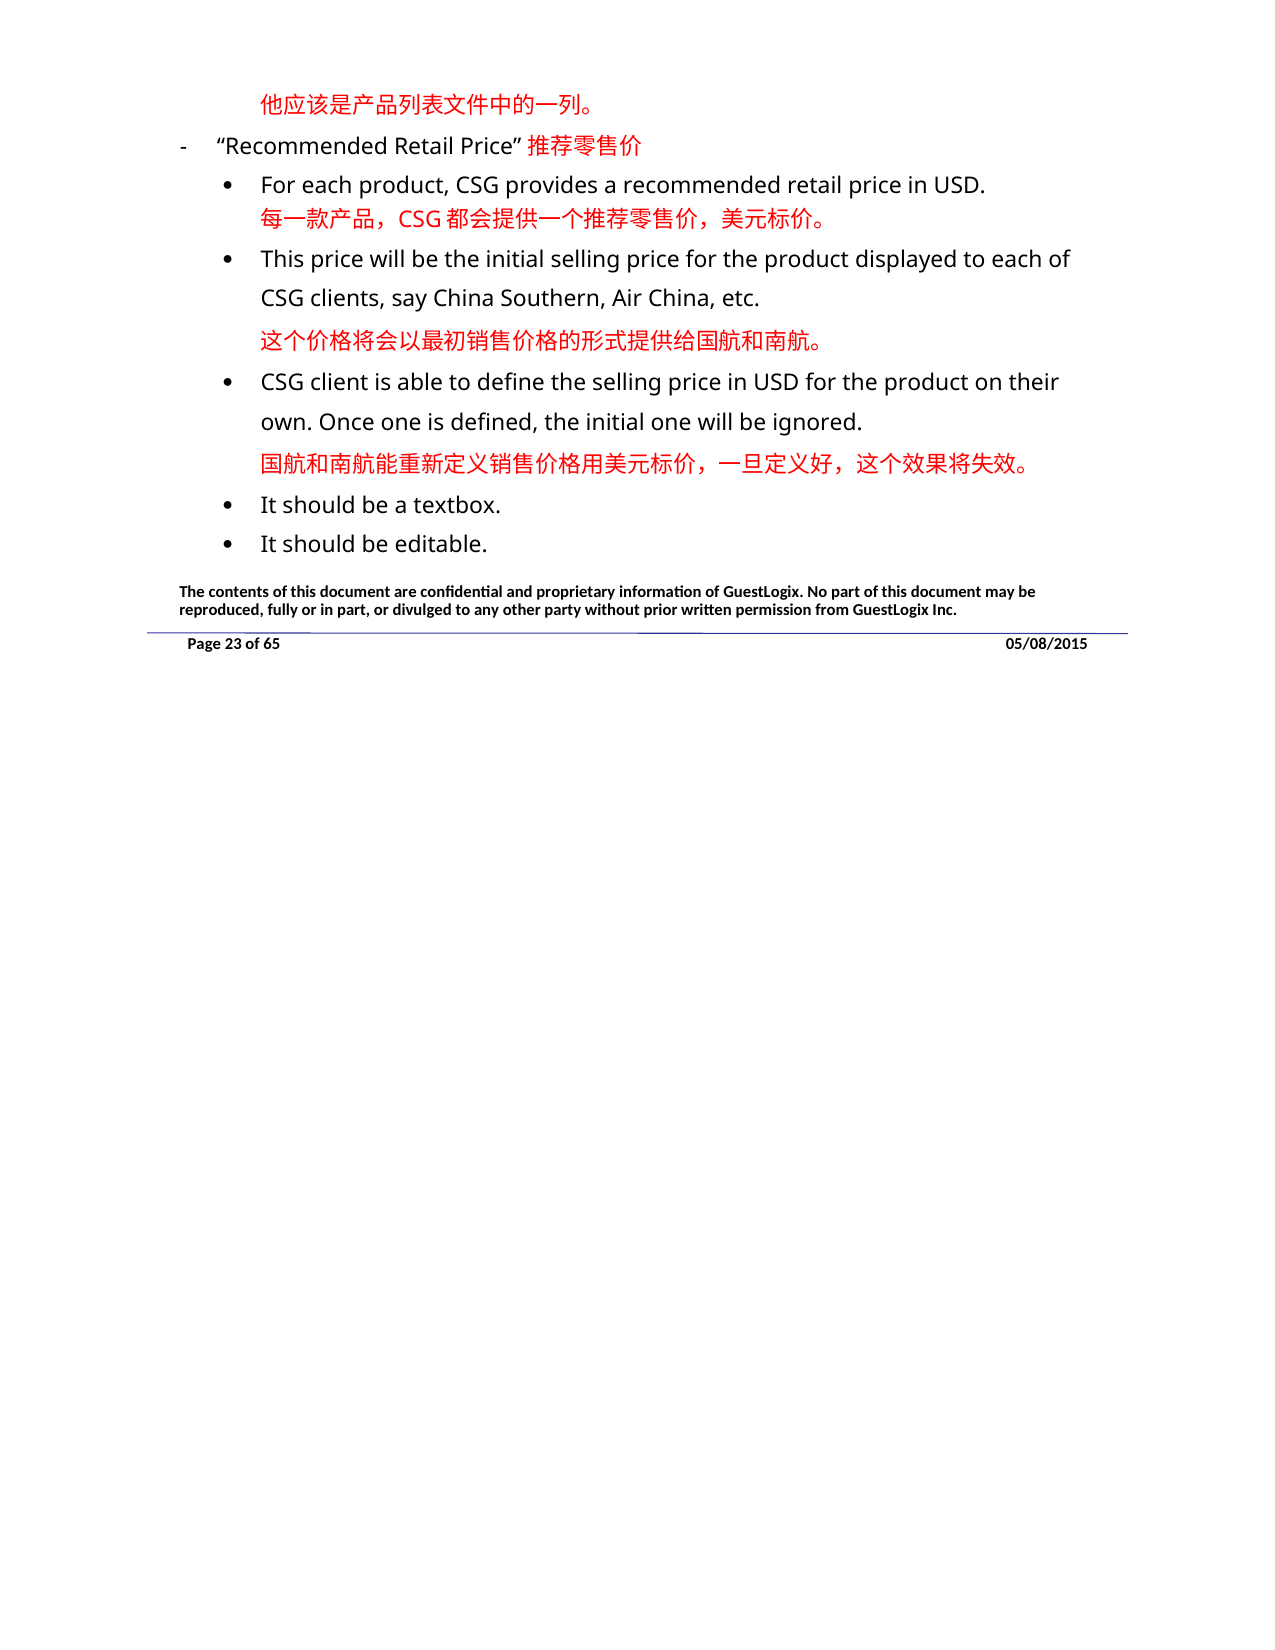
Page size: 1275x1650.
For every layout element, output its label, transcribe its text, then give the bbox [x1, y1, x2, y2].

list For each product, CSG provides a recommended retail price in USD. 每一款产品，CSG都会提供一个推荐零售价，美元标价。 [224, 169, 1125, 234]
text The contents of this document are confidential and proprietary information of GuestLogix. No part of this document may be reproduced, fully or in part, or divulged to any other party without prior written permission from GuestLogix Inc. [179, 583, 1042, 620]
list This price will be the initial selling price for the product displayed to each of CSG clients, say China Southern, Air China, etc. 这个价格将会以最初销售价格的形式提供给国航和南航。 [224, 243, 1075, 356]
list It should be editable. [224, 528, 1125, 559]
list It should be a textbox. [224, 488, 1125, 520]
list “Recommended Retail Price” 推荐零售价 [179, 128, 1125, 161]
list CSG client is able to define the selling price in USD for the product on their own. Once one is defined, the initial one will be ignored. 国航和南航能重新定义销售价格用美元标价，一旦定义好，这个效果将失效。 [224, 366, 1075, 479]
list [224, 87, 1125, 120]
table_header Page 23 of 65 [188, 633, 644, 654]
table_header 05/08/2015 [644, 633, 1087, 654]
